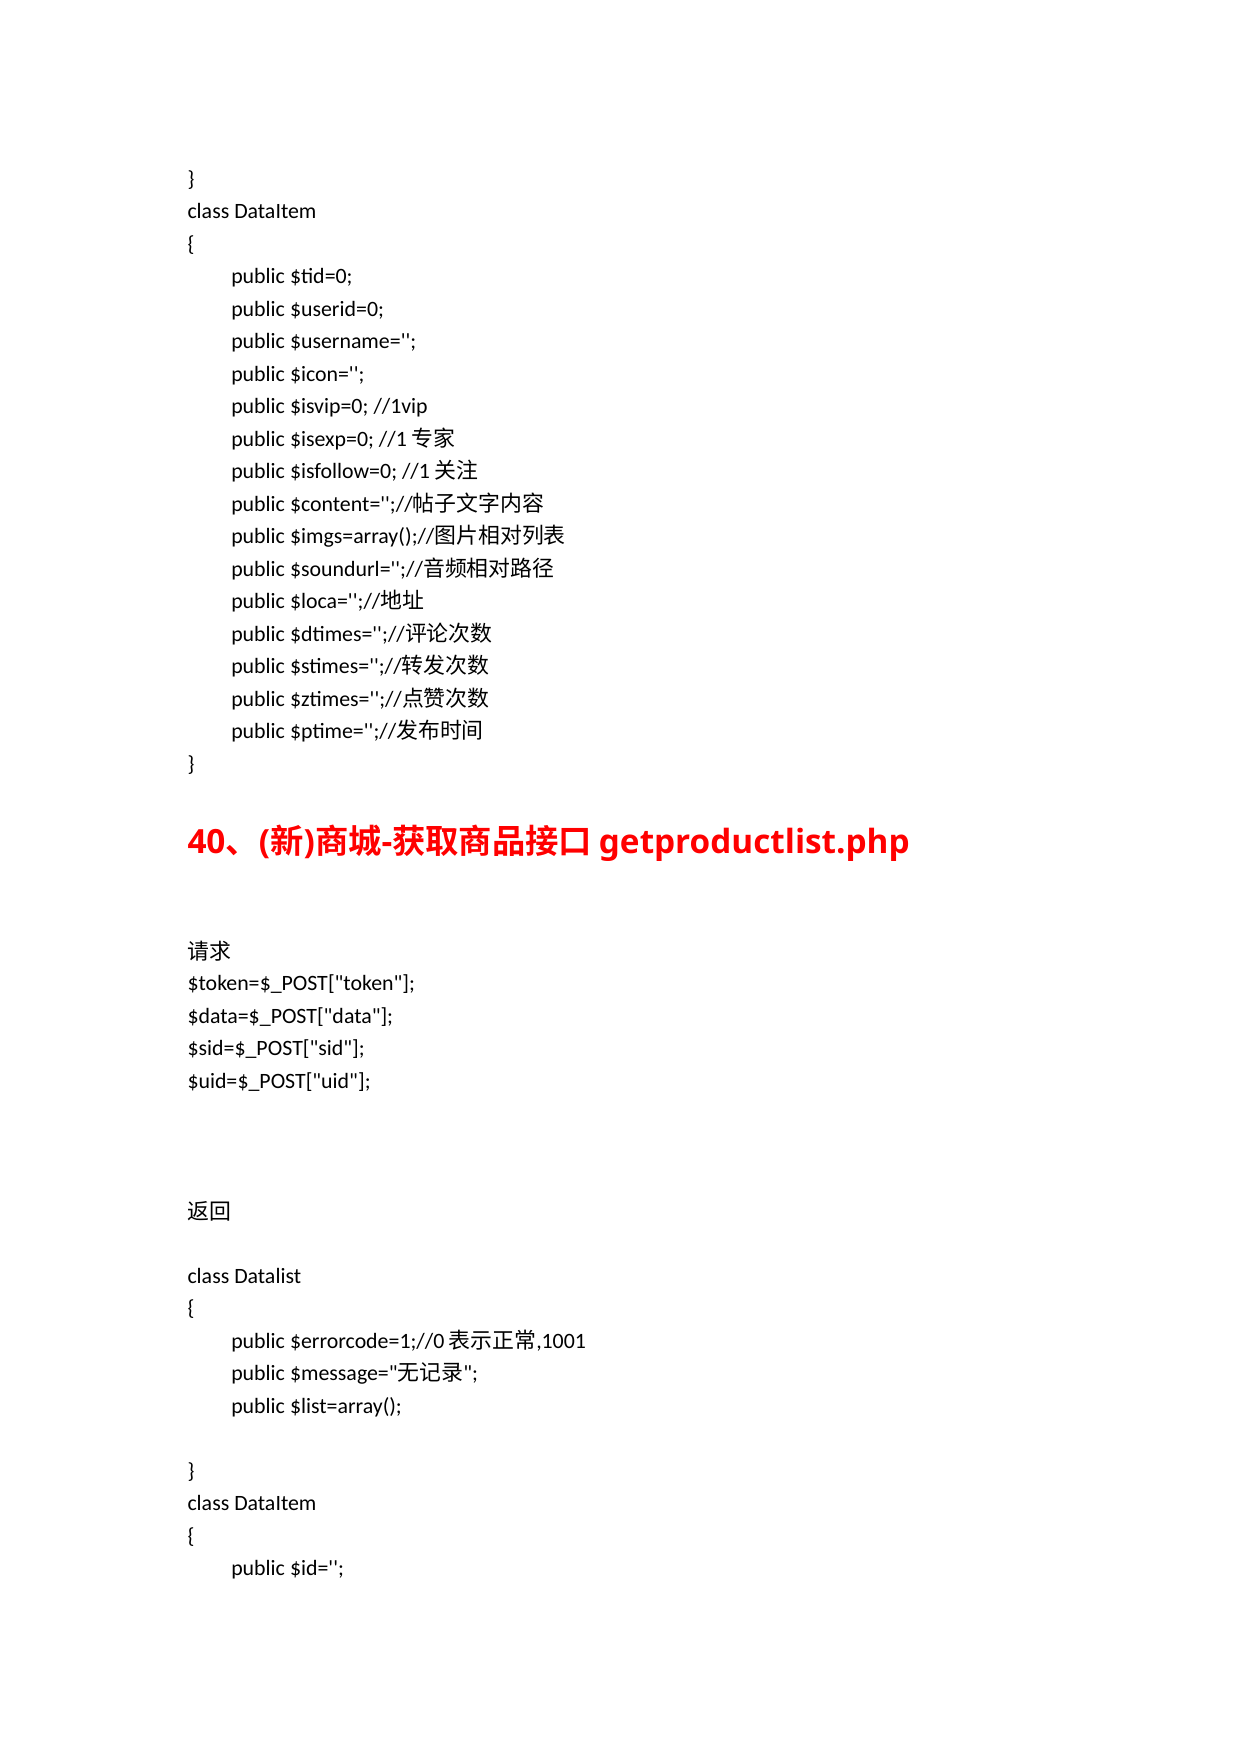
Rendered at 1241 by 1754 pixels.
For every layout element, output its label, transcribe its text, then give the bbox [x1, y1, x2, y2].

text { [187, 1519, 1053, 1551]
text } [187, 747, 1053, 779]
text public $list=array(); [187, 1389, 1053, 1421]
text public $ptime='';//发布时间 [187, 714, 1053, 747]
text public $isfollow=0; //1关注 [187, 454, 1053, 487]
text } [187, 162, 1053, 194]
text public $imgs=array();//图片相对列表 [187, 519, 1053, 552]
text public $loca='';//地址 [187, 584, 1053, 617]
text public $content='';//帖子文字内容 [187, 487, 1053, 519]
text public $id=''; [187, 1551, 1053, 1584]
text public $tid=0; [187, 259, 1053, 292]
text public $username=''; [187, 324, 1053, 357]
text { [187, 227, 1053, 259]
text $token=$_POST["token"]; [187, 966, 1053, 999]
text class Datalist [187, 1259, 1053, 1291]
text public $soundurl='';//音频相对路径 [187, 552, 1053, 584]
text class DataItem [187, 194, 1053, 227]
text } [187, 1454, 1053, 1486]
text public $isvip=0; //1vip [187, 389, 1053, 422]
text public $dtimes='';//评论次数 [187, 617, 1053, 649]
text 返回 [187, 1194, 1053, 1226]
text $sid=$_POST["sid"]; [187, 1031, 1053, 1064]
text public $isexp=0; //1专家 [187, 422, 1053, 454]
text public $ztimes='';//点赞次数 [187, 682, 1053, 714]
text class DataItem [187, 1486, 1053, 1519]
text $uid=$_POST["uid"]; [187, 1064, 1053, 1096]
text public $userid=0; [187, 292, 1053, 324]
text public $icon=''; [187, 357, 1053, 389]
text 请求 [187, 934, 1053, 966]
subtitle 40、(新)商城-获取商品接口getproductlist.php [187, 807, 1053, 872]
text { [187, 1291, 1053, 1324]
text $data=$_POST["data"]; [187, 999, 1053, 1031]
text public $message="无记录"; [187, 1356, 1053, 1389]
text public $stimes='';//转发次数 [187, 649, 1053, 682]
text public $errorcode=1;//0表示正常,1001 [187, 1324, 1053, 1356]
